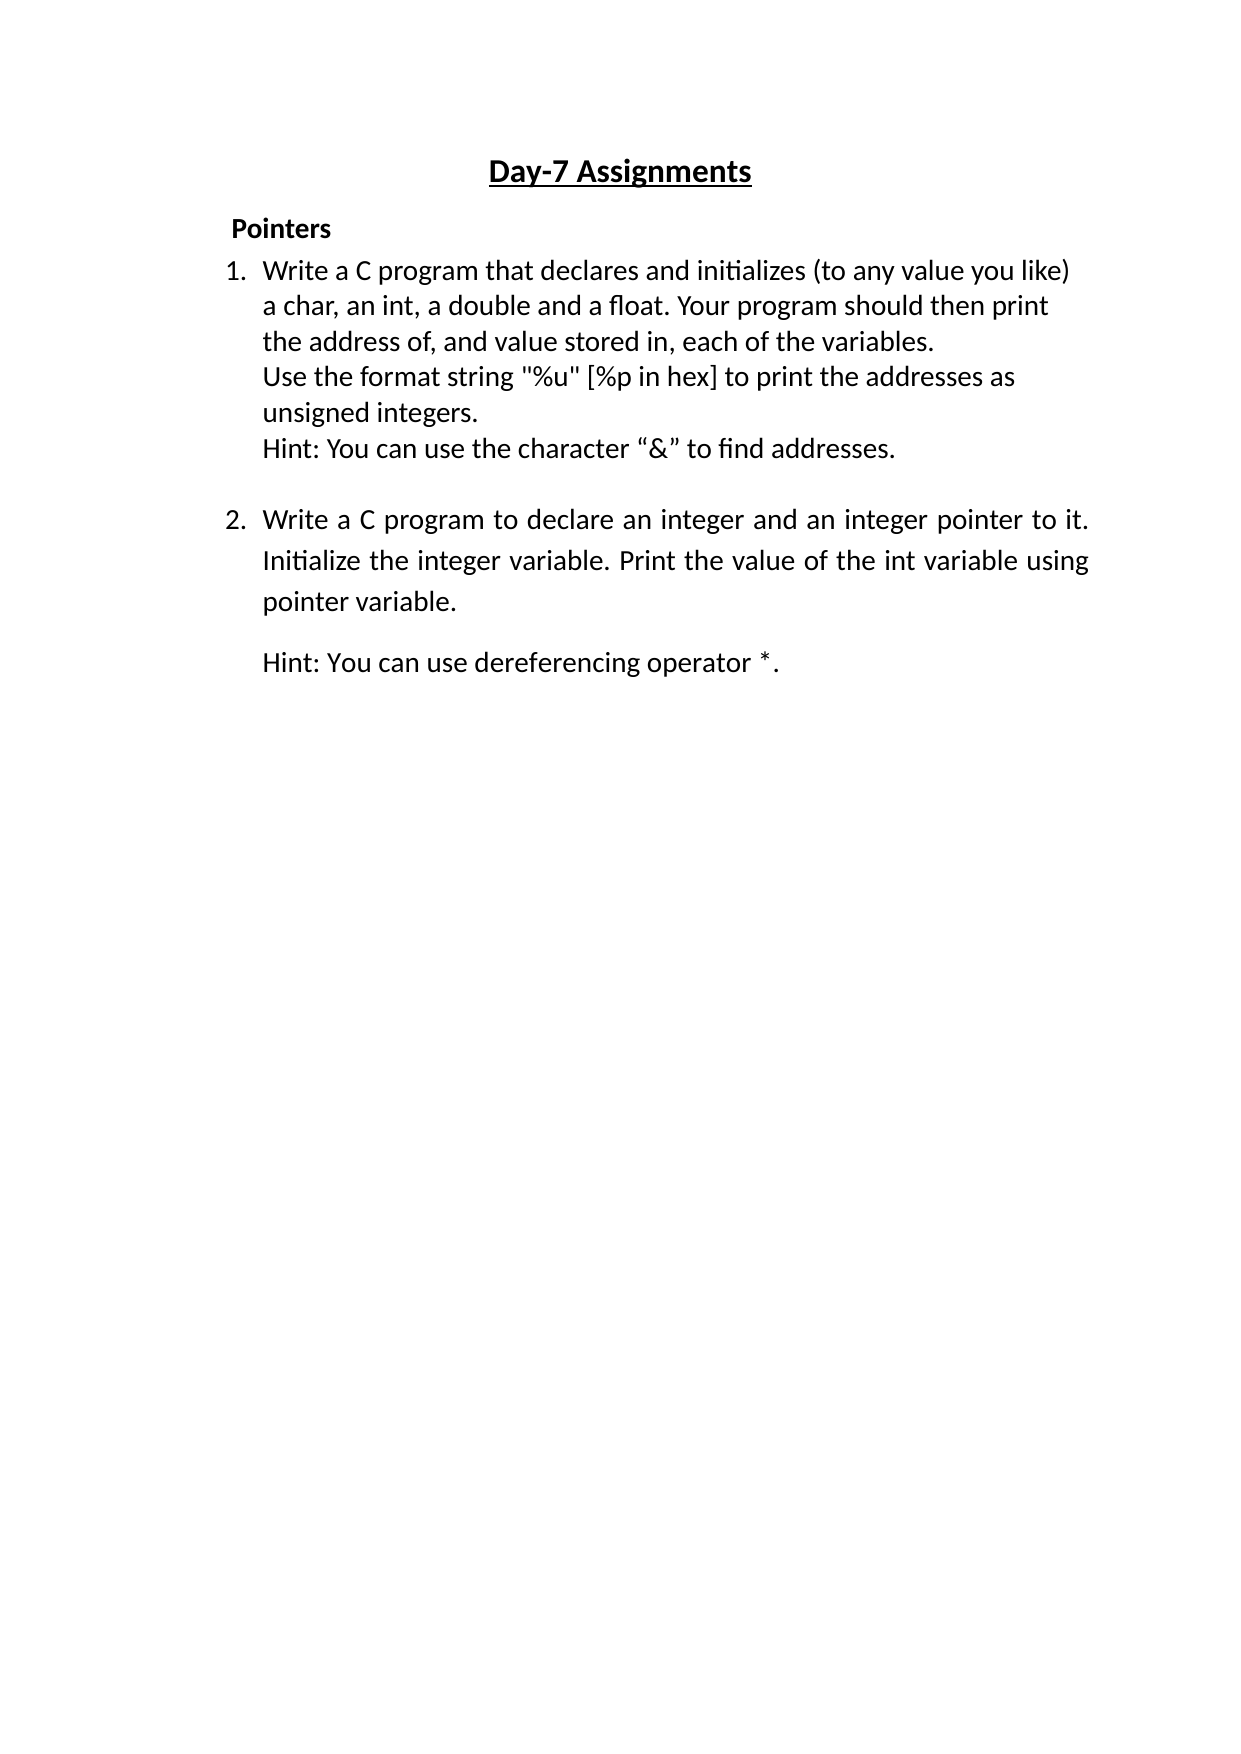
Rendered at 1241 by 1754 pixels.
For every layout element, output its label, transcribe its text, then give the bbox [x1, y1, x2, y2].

list Use the format string "%u" [%p in hex] to print the addresses as unsigned integers. [262, 358, 1090, 430]
list Write a C program that declares and initializes (to any value you like) a char, an int, a double and a float. Your program should then print the address of, and value stored in, each of the variables. [225, 252, 1090, 358]
list Hint: You can use the character “&” to find addresses. [262, 430, 1090, 465]
text Hint: You can use dereferencing operator *. [187, 644, 1090, 680]
list Write a C program to declare an integer and an integer pointer to it. Initialize the integer variable. Print the value of the int variable using pointer variable. [225, 501, 1090, 618]
list Pointers [225, 211, 1090, 246]
text Day-7 Assignments [150, 150, 1090, 191]
